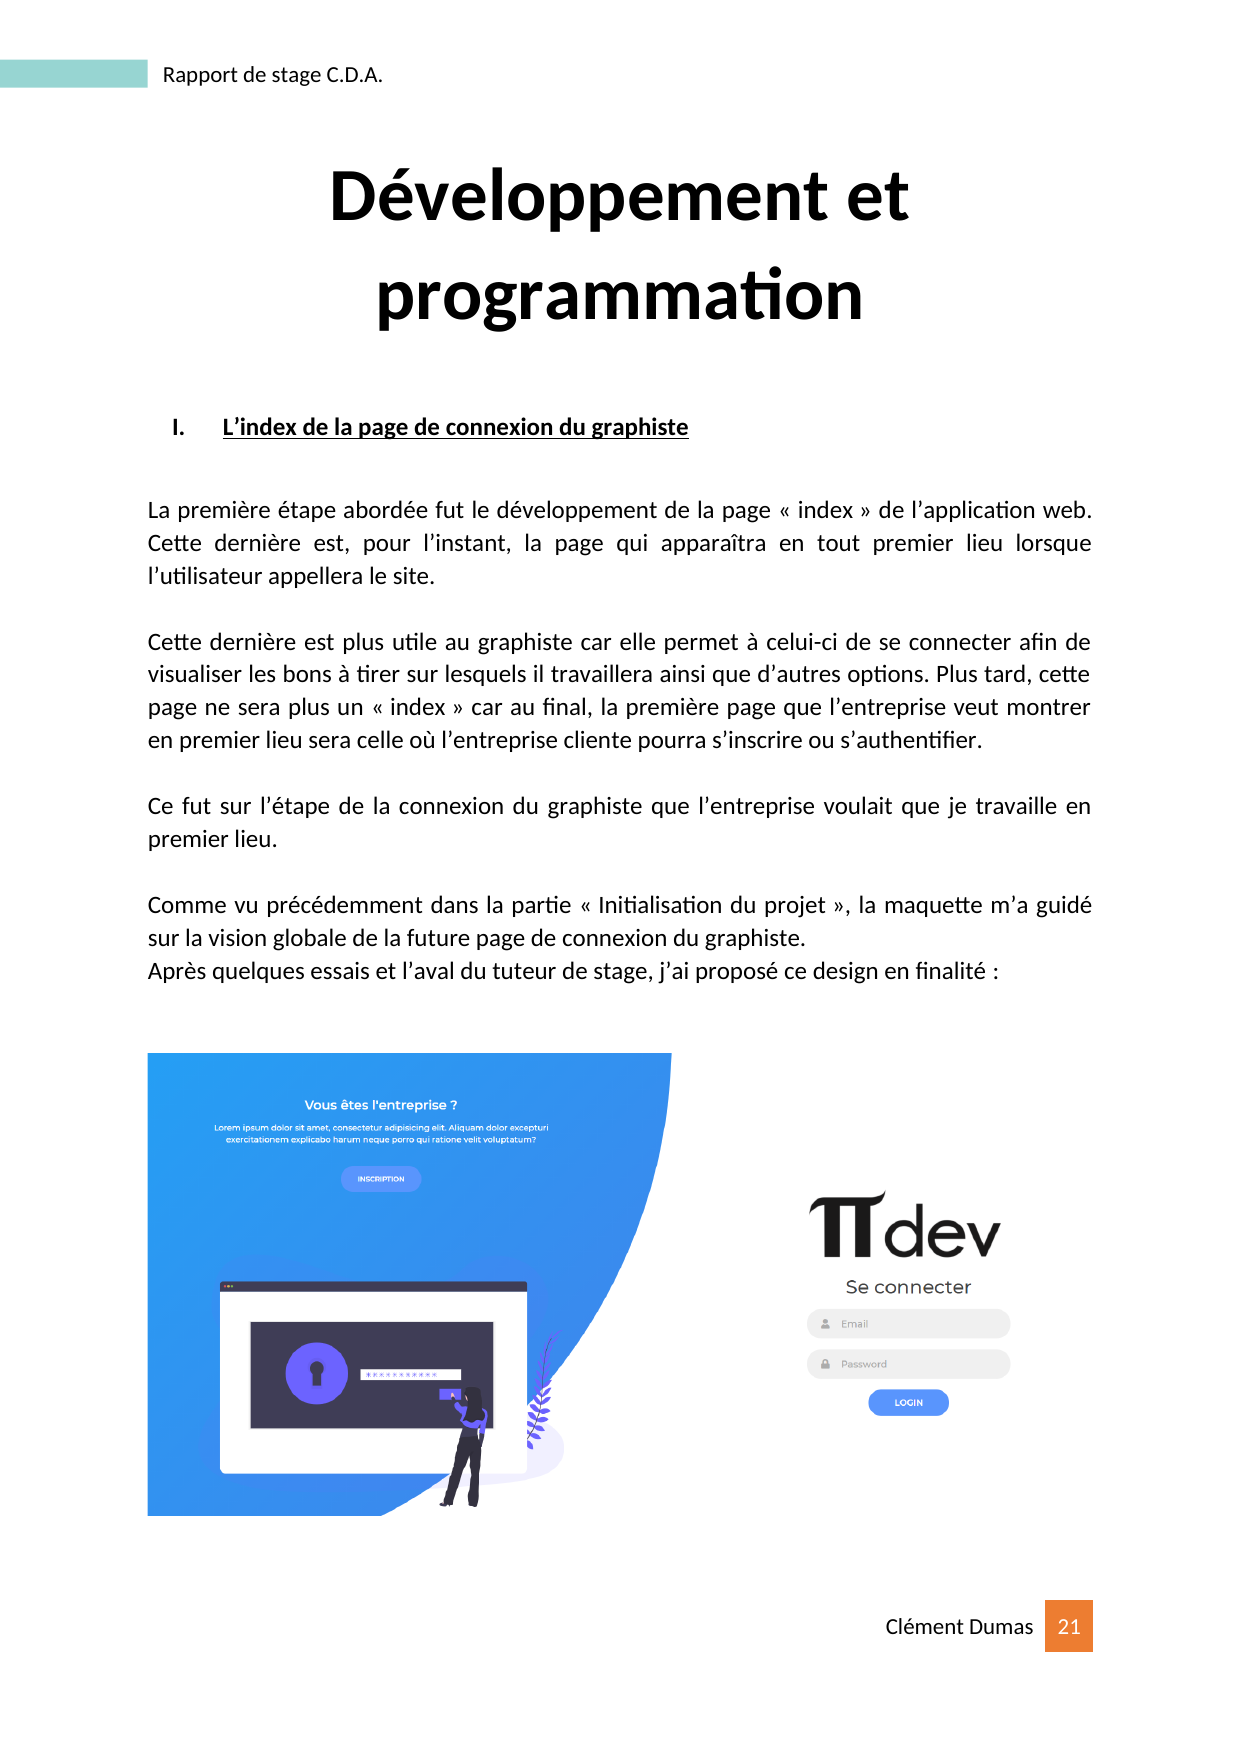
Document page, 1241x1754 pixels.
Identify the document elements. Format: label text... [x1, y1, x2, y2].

text Après quelques essais et l’aval du tuteur de stage, j’ai proposé ce design en finalité : [148, 955, 1093, 985]
text La première étape abordée fut le développement de la page « index » de l’application web. Cette dernière est, pour l’instant, la page qui apparaîtra en tout premier lieu lorsque l’utilisateur appellera le site. [148, 494, 1093, 590]
text Cette dernière est plus utile au graphiste car elle permet à celui-ci de se connecter afin de visualiser les bons à tirer sur lesquels il travaillera ainsi que d’autres options. Plus tard, cette page ne sera plus un « index » car au final, la première page que l’entreprise veut montrer en premier lieu sera celle où l’entreprise cliente pourra s’inscrire ou s’authentifier. [148, 626, 1093, 755]
text Ce fut sur l’étape de la connexion du graphiste que l’entreprise voulait que je travaille en premier lieu. [148, 790, 1093, 854]
text Comme vu précédemment dans la partie « Initialisation du projet », la maquette m’a guidé sur la vision globale de la future page de connexion du graphiste. [148, 889, 1093, 952]
list L’index de la page de connexion du graphiste [185, 412, 1093, 442]
picture [147, 1053, 1093, 1516]
text Développement et programmation [148, 148, 1093, 338]
